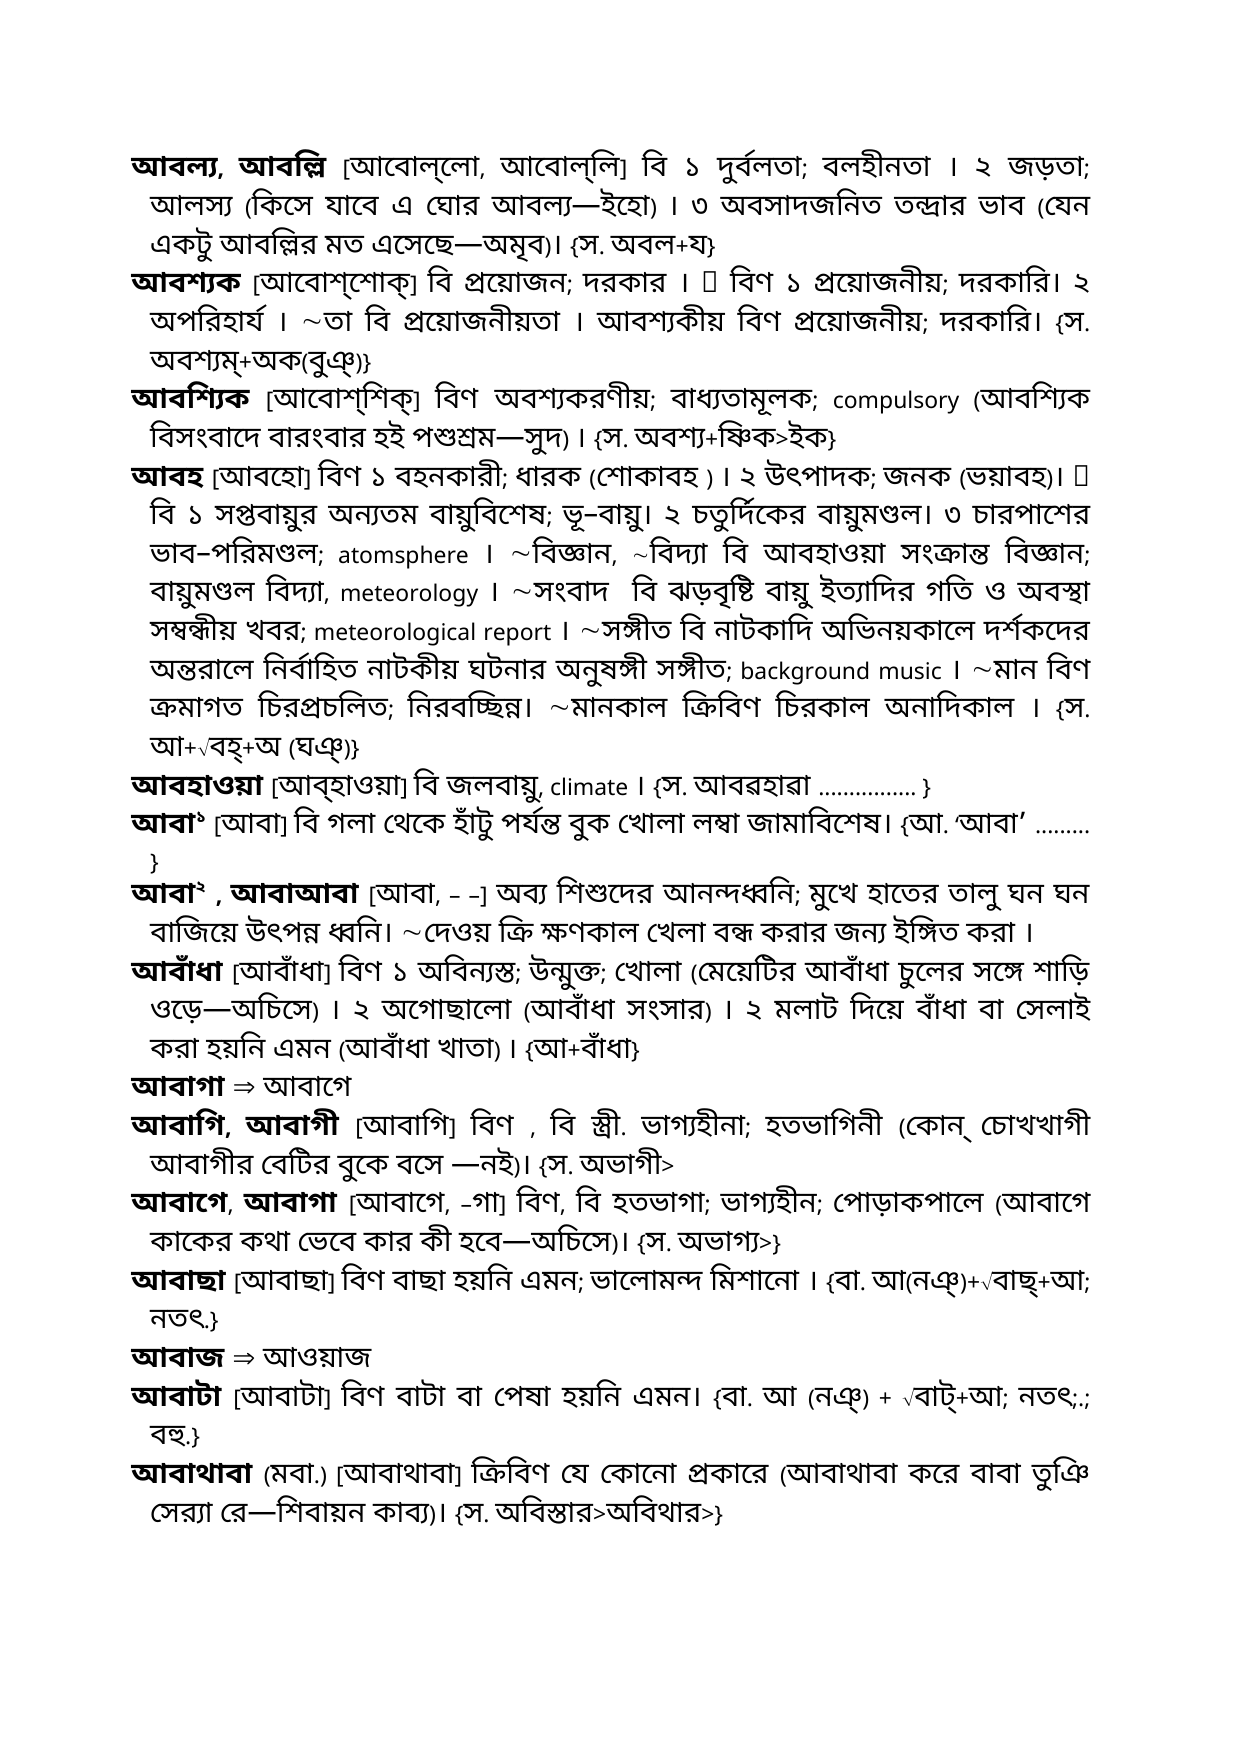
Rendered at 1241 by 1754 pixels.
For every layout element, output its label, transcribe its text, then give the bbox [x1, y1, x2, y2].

text আবহাওয়া [আব্‌হাওয়া] বি জলবায়ু, climate । {স. আবৱহাৱা ................ } [131, 768, 1090, 807]
text আবাঁধা [আবাঁধা] বিণ ১ অবিন্যস্ত; উন্মুক্ত; খোলা (মেয়েটির আবাঁধা চুলের সঙ্গে শাড়ি ওড়ে—অচিসে) । ২ অগোছালো (আবাঁধা সংসার) । ২ মলাট দিয়ে বাঁধা বা সেলাই করা হয়নি এমন (আবাঁধা খাতা) । {আ+বাঁধা} [131, 954, 1090, 1070]
text আবশ্যক [আবোশ্‌শোক্] বি প্রয়োজন; দরকার । বিণ ১ প্রয়োজনীয়; দরকারি। ২ অপরিহার্য । তা বি প্রয়োজনীয়তা । আবশ্যকীয় বিণ প্রয়োজনীয়; দরকারি। {স. অবশ্যম্+অক(বুঞ্)} [131, 266, 1090, 382]
text আবাগে, আবাগা [আবাগে, –গা] বিণ, বি হতভাগা; ভাগ্যহীন; পোড়াকপালে (আবাগে কাকের কথা ভেবে কার কী হবে—অচিসে)। {স. অভাগ্য>} [131, 1186, 1090, 1263]
text আবল্য, আবল্লি [আবোল্‌লো, আবোল্‌লি] বি ১ দুর্বলতা; বলহীনতা । ২ জড়তা; আলস্য (কিসে যাবে এ ঘোর আবল্য—ইহো) । ৩ অবসাদজনিত তন্দ্রার ভাব (যেন একটু আবল্লির মত এসেছে—অমৃব)। {স. অবল+য} [131, 150, 1090, 266]
text আবা১ [আবা] বি গলা থেকে হাঁটু পর্যন্ত বুক খোলা লম্বা জামাবিশেষ। {আ. ‘আবা’ ......... } [131, 807, 1090, 877]
text আবাজ আওয়াজ [131, 1341, 1090, 1379]
text আবহ [আবহো] বিণ ১ বহনকারী; ধারক (শোকাবহ ) । ২ উৎপাদক; জনক (ভয়াবহ)। বি ১ সপ্তবায়ুর অন্যতম বায়ুবিশেষ; ভূ–বায়ু। ২ চতুর্দিকের বায়ুমণ্ডল। ৩ চারপাশের ভাব–পরিমণ্ডল; atomsphere । বিজ্ঞান, বিদ্যা বি আবহাওয়া সংক্রান্ত বিজ্ঞান; বায়ুমণ্ডল বিদ্যা, meteorology । সংবাদ বি ঝড়বৃষ্টি বায়ু ইত্যাদির গতি ও অবস্থা সম্বন্ধীয় খবর; meteorological report । সঙ্গীত বি নাটকাদি অভিনয়কালে দর্শকদের অন্তরালে নির্বাহিত নাটকীয় ঘটনার অনুষঙ্গী সঙ্গীত; background music । মান বিণ ক্রমাগত চিরপ্রচলিত; নিরবচ্ছিন্ন। মানকাল ক্রিবিণ চিরকাল অনাদিকাল । {স. আ+বহ্+অ (ঘঞ্)} [131, 459, 1090, 768]
text আবাগা আবাগে [131, 1070, 1090, 1109]
text আবাথাবা (মবা.) [আবাথাবা] ক্রিবিণ যে কোনো প্রকারে (আবাথাবা করে বাবা তুঞি সের‍্যা রে—শিবায়ন কাব্য)। {স. অবিস্তার>অবিথার>} [131, 1457, 1090, 1534]
text আবা২ , আবাআবা [আবা, – –] অব্য শিশুদের আনন্দধ্বনি; মুখে হাতের তালু ঘন ঘন বাজিয়ে উৎপন্ন ধ্বনি। দেওয় ক্রি ক্ষণকাল খেলা বন্ধ করার জন্য ইঙ্গিত করা । [131, 877, 1090, 954]
text আবশ্যিক [আবোশ্‌শিক্] বিণ অবশ্যকরণীয়; বাধ্যতামূলক; compulsory (আবশ্যিক বিসংবাদে বারংবার হই পশুশ্রম—সুদ) । {স. অবশ্য+ষ্ণিক>ইক} [131, 382, 1090, 459]
text আবাগি, আবাগী [আবাগি] বিণ , বি স্ত্রী. ভাগ্যহীনা; হতভাগিনী (কোন্ চোখখাগী আবাগীর বেটির বুকে বসে —নই)। {স. অভাগী> [131, 1109, 1090, 1186]
text আবাছা [আবাছা] বিণ বাছা হয়নি এমন; ভালোমন্দ মিশানো । {বা. আ(নঞ্)+বাছ্+আ; নতৎ.} [131, 1263, 1090, 1341]
text আবাটা [আবাটা] বিণ বাটা বা পেষা হয়নি এমন। {বা. আ (নঞ্) + বাট্+আ; নতৎ;.; বহু.} [131, 1379, 1090, 1457]
